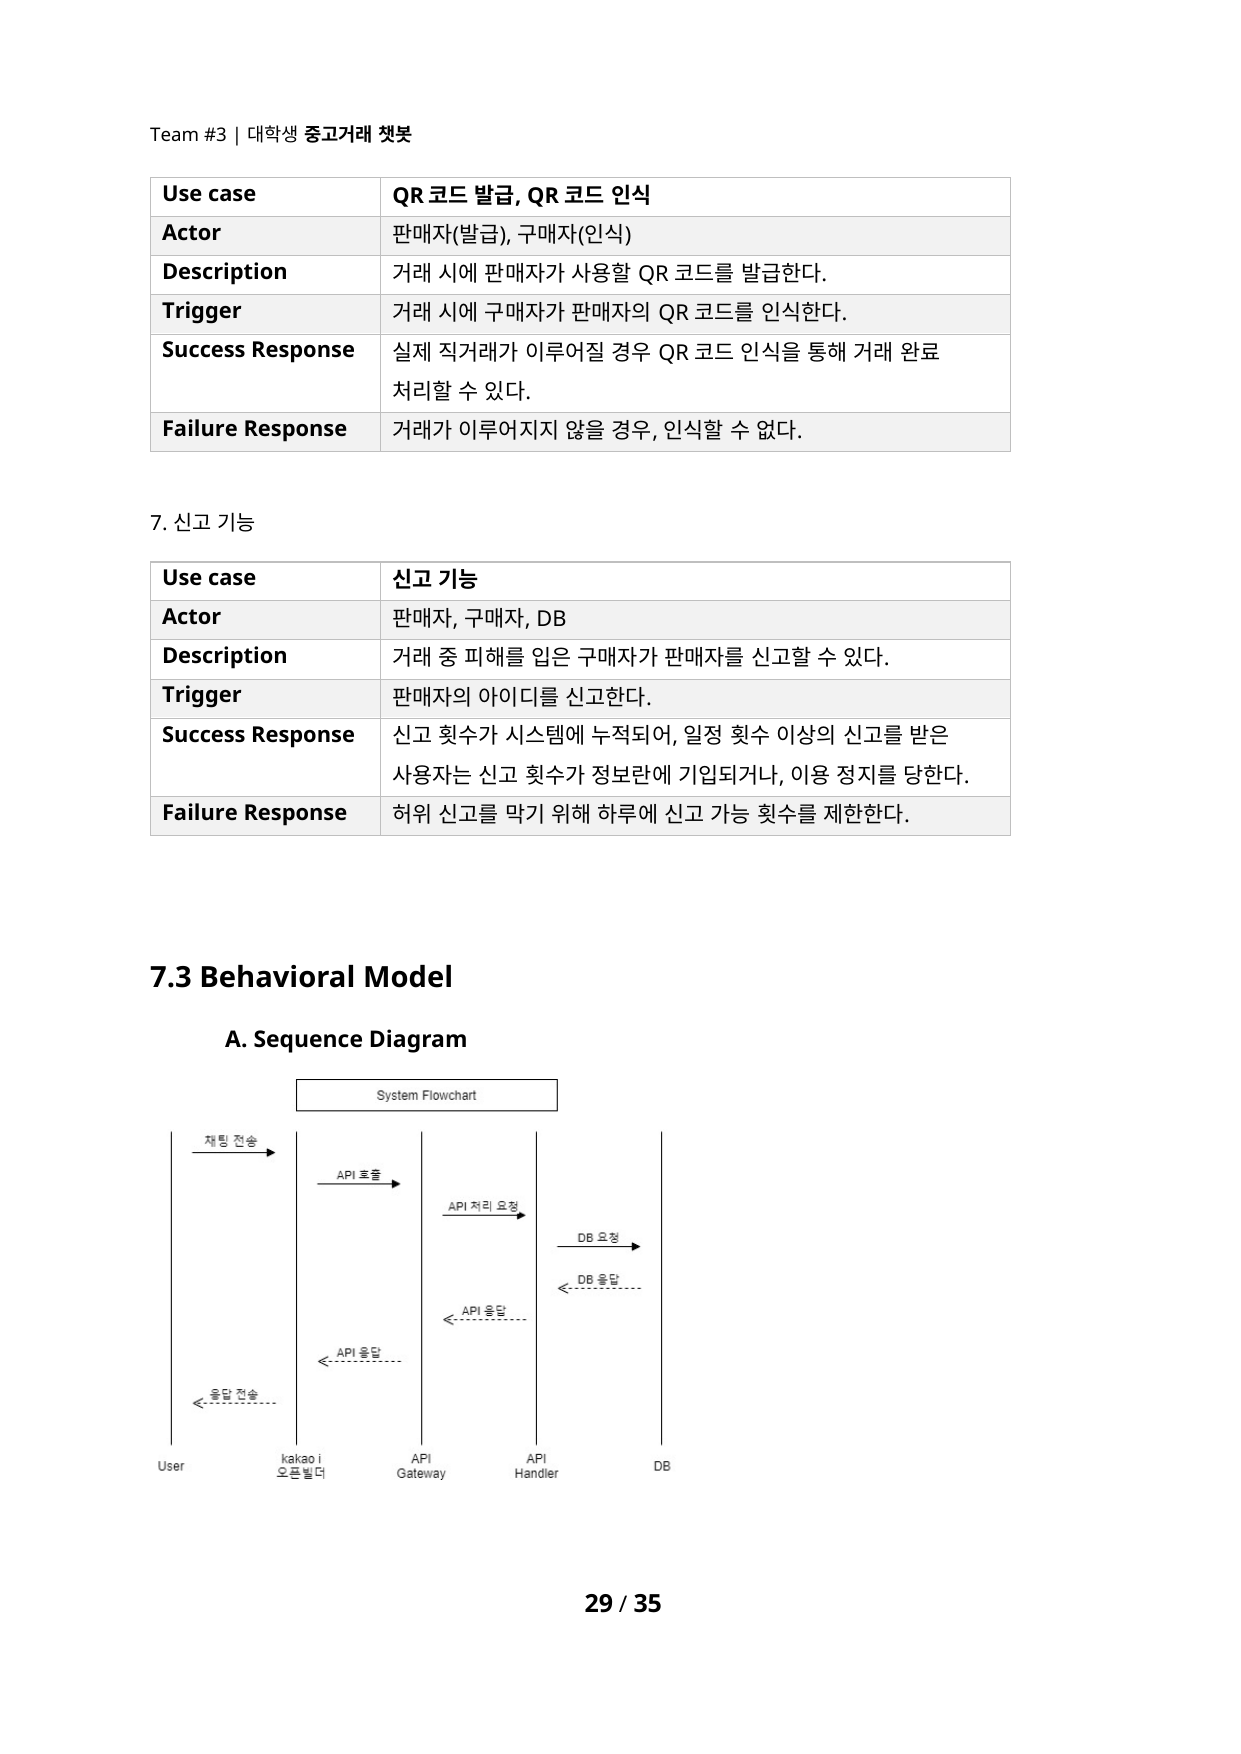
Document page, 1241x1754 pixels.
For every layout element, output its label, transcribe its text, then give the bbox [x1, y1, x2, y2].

table_cell Success Response [151, 335, 380, 412]
table_cell Failure Response [151, 797, 380, 835]
table_cell Trigger [151, 295, 380, 333]
table_cell Success Response [151, 719, 380, 796]
table_cell 실제 직거래가 이루어질 경우 QR 코드 인식을 통해 거래 완료 처리할 수 있다. [381, 335, 1010, 412]
text 7. 신고 기능 [150, 506, 1090, 536]
table_header 신고 기능 [381, 563, 1010, 600]
table_cell 신고 횟수가 시스템에 누적되어, 일정 횟수 이상의 신고를 받은 사용자는 신고 횟수가 정보란에 기입되거나, 이용 정지를 당한다. [381, 719, 1010, 796]
table_cell Description [151, 256, 380, 294]
table_cell 허위 신고를 막기 위해 하루에 신고 가능 횟수를 제한한다. [381, 797, 1010, 835]
table_cell Actor [151, 217, 380, 255]
table_cell 판매자(발급), 구매자(인식) [381, 217, 1010, 255]
table_cell Actor [151, 601, 380, 639]
table_cell 거래가 이루어지지 않을 경우, 인식할 수 없다. [381, 413, 1010, 451]
table_cell 거래 시에 판매자가 사용할 QR 코드를 발급한다. [381, 256, 1010, 294]
table_cell Trigger [151, 680, 380, 717]
picture [150, 1079, 683, 1480]
table_cell 거래 시에 구매자가 판매자의 QR 코드를 인식한다. [381, 295, 1010, 333]
table_cell 판매자의 아이디를 신고한다. [381, 680, 1010, 717]
table_cell 판매자, 구매자, DB [381, 601, 1010, 639]
table_header Use case [151, 178, 380, 216]
text A. Sequence Diagram [150, 1023, 1090, 1054]
table_cell Description [151, 640, 380, 678]
text 7.3 Behavioral Model [150, 956, 1090, 996]
table_header Use case [151, 563, 380, 600]
table_cell Failure Response [151, 413, 380, 451]
table_cell 거래 중 피해를 입은 구매자가 판매자를 신고할 수 있다. [381, 640, 1010, 678]
table_header QR코드 발급, QR 코드 인식 [381, 178, 1010, 216]
